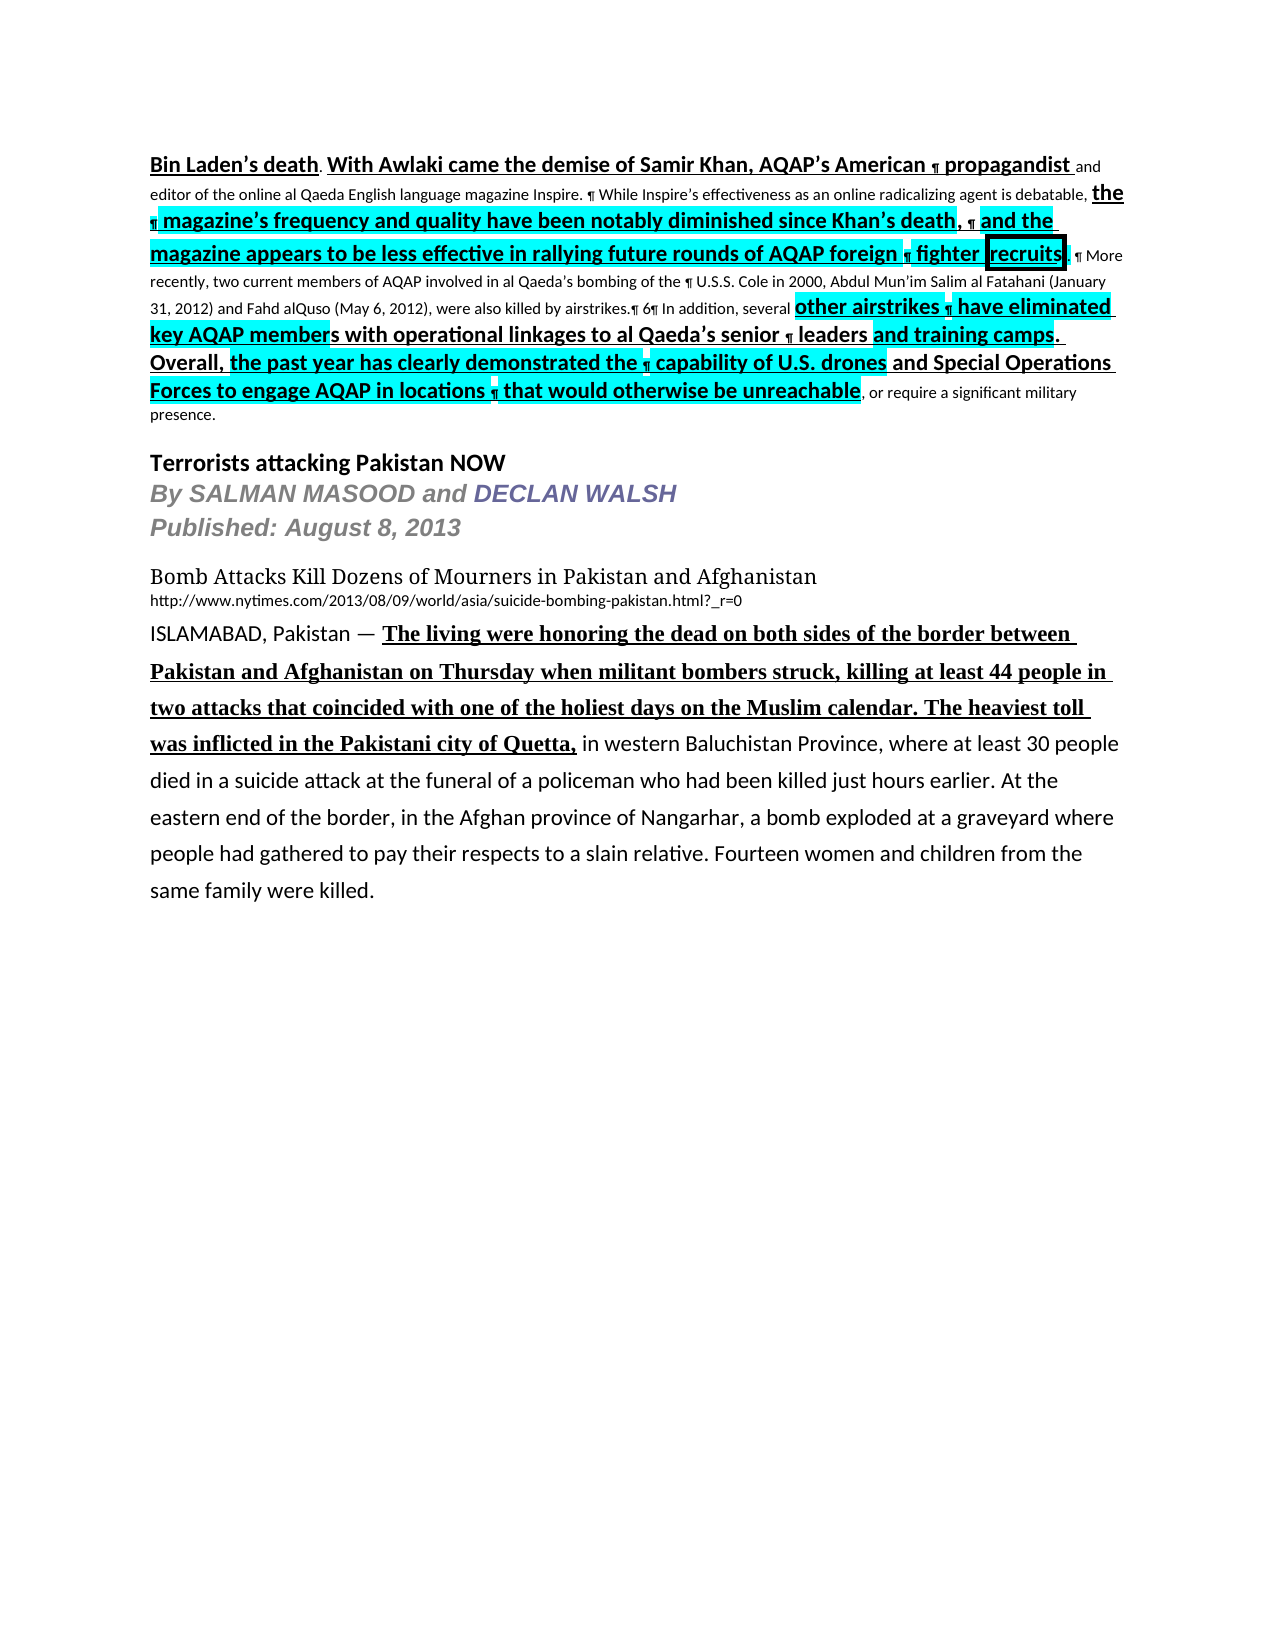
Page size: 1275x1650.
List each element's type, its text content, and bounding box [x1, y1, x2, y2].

text http://www.nytimes.com/2013/08/09/world/asia/suicide-bombing-pakistan.html?_r=0 [150, 591, 1125, 611]
subtitle Published: August 8, 2013 [150, 511, 1125, 541]
subtitle Bomb Attacks Kill Dozens of Mourners in Pakistan and Afghanistan [150, 562, 1125, 591]
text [150, 150, 1125, 424]
subtitle Terrorists attacking Pakistan NOW By SALMAN MASOOD and DECLAN WALSH [150, 448, 1125, 508]
text ISLAMABAD, Pakistan — The living were honoring the dead on both sides of the border between Pakistan and Afghanistan on Thursday when militant bombers struck, killing at least 44 people in two attacks that coincided with one of the holiest days on the Muslim calendar. The heaviest toll was inflicted in the Pakistani city of Quetta, in western Baluchistan Province, where at least 30 people died in a suicide attack at the funeral of a policeman who had been killed just hours earlier. At the eastern end of the border, in the Afghan province of Nangarhar, a bomb exploded at a graveyard where people had gathered to pay their respects to a slain relative. Fourteen women and children from the same family were killed. [150, 611, 1125, 904]
